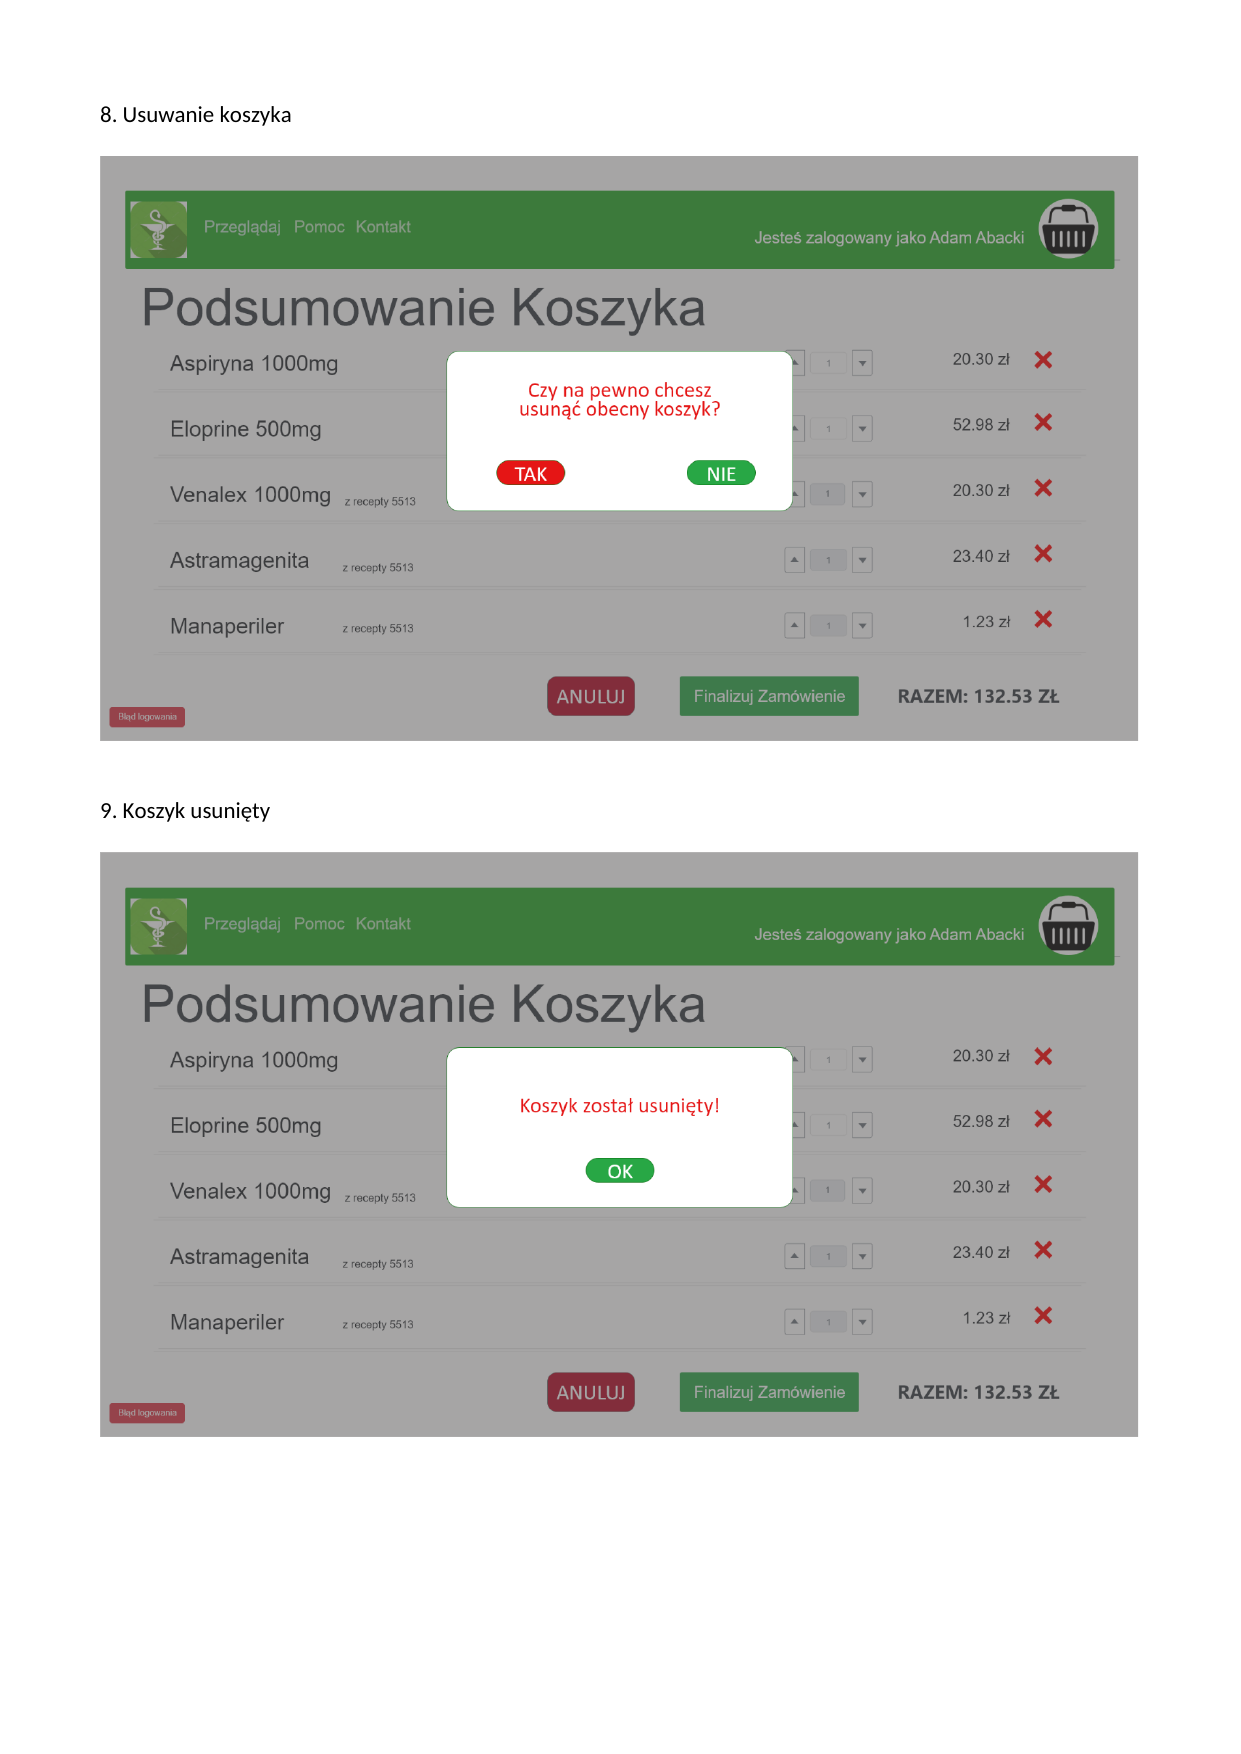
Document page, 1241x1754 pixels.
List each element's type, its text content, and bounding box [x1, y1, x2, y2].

picture [100, 852, 1139, 1437]
text 9. Koszyk usunięty [100, 796, 1140, 824]
picture [100, 156, 1139, 741]
text 8. Usuwanie koszyka [100, 100, 1140, 128]
